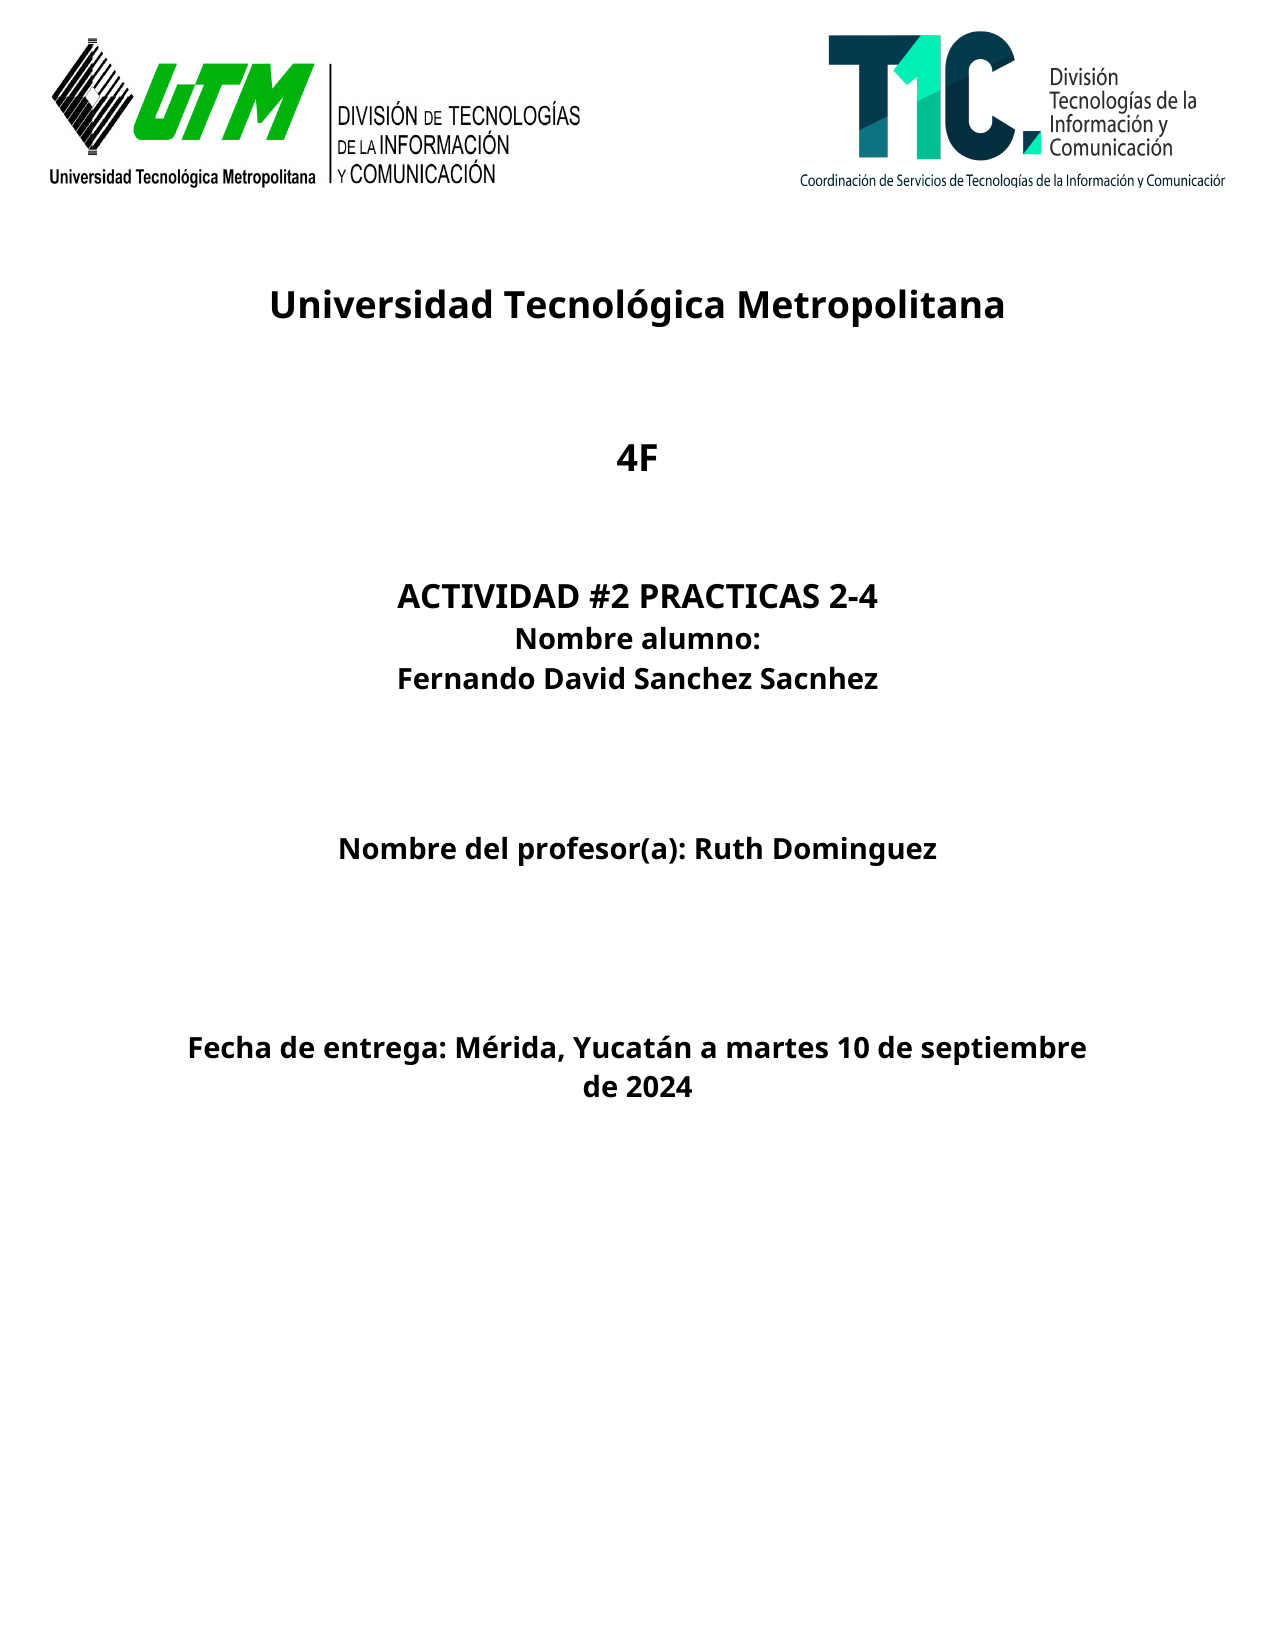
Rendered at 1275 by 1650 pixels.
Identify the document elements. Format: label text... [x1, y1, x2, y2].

picture [50, 38, 580, 188]
picture [800, 31, 1225, 188]
text Fecha de entrega: Mérida, Yucatán a martes 10 de septiembre de 2024 [177, 1027, 1098, 1106]
text Fernando David Sanchez Sacnhez [177, 658, 1098, 698]
text Nombre alumno: [177, 619, 1098, 658]
text Nombre del profesor(a): Ruth Dominguez [177, 828, 1098, 868]
text 4F [177, 431, 1098, 482]
text Universidad Tecnológica Metropolitana [177, 278, 1098, 329]
text ACTIVIDAD #2 PRACTICAS 2-4 [177, 573, 1098, 619]
